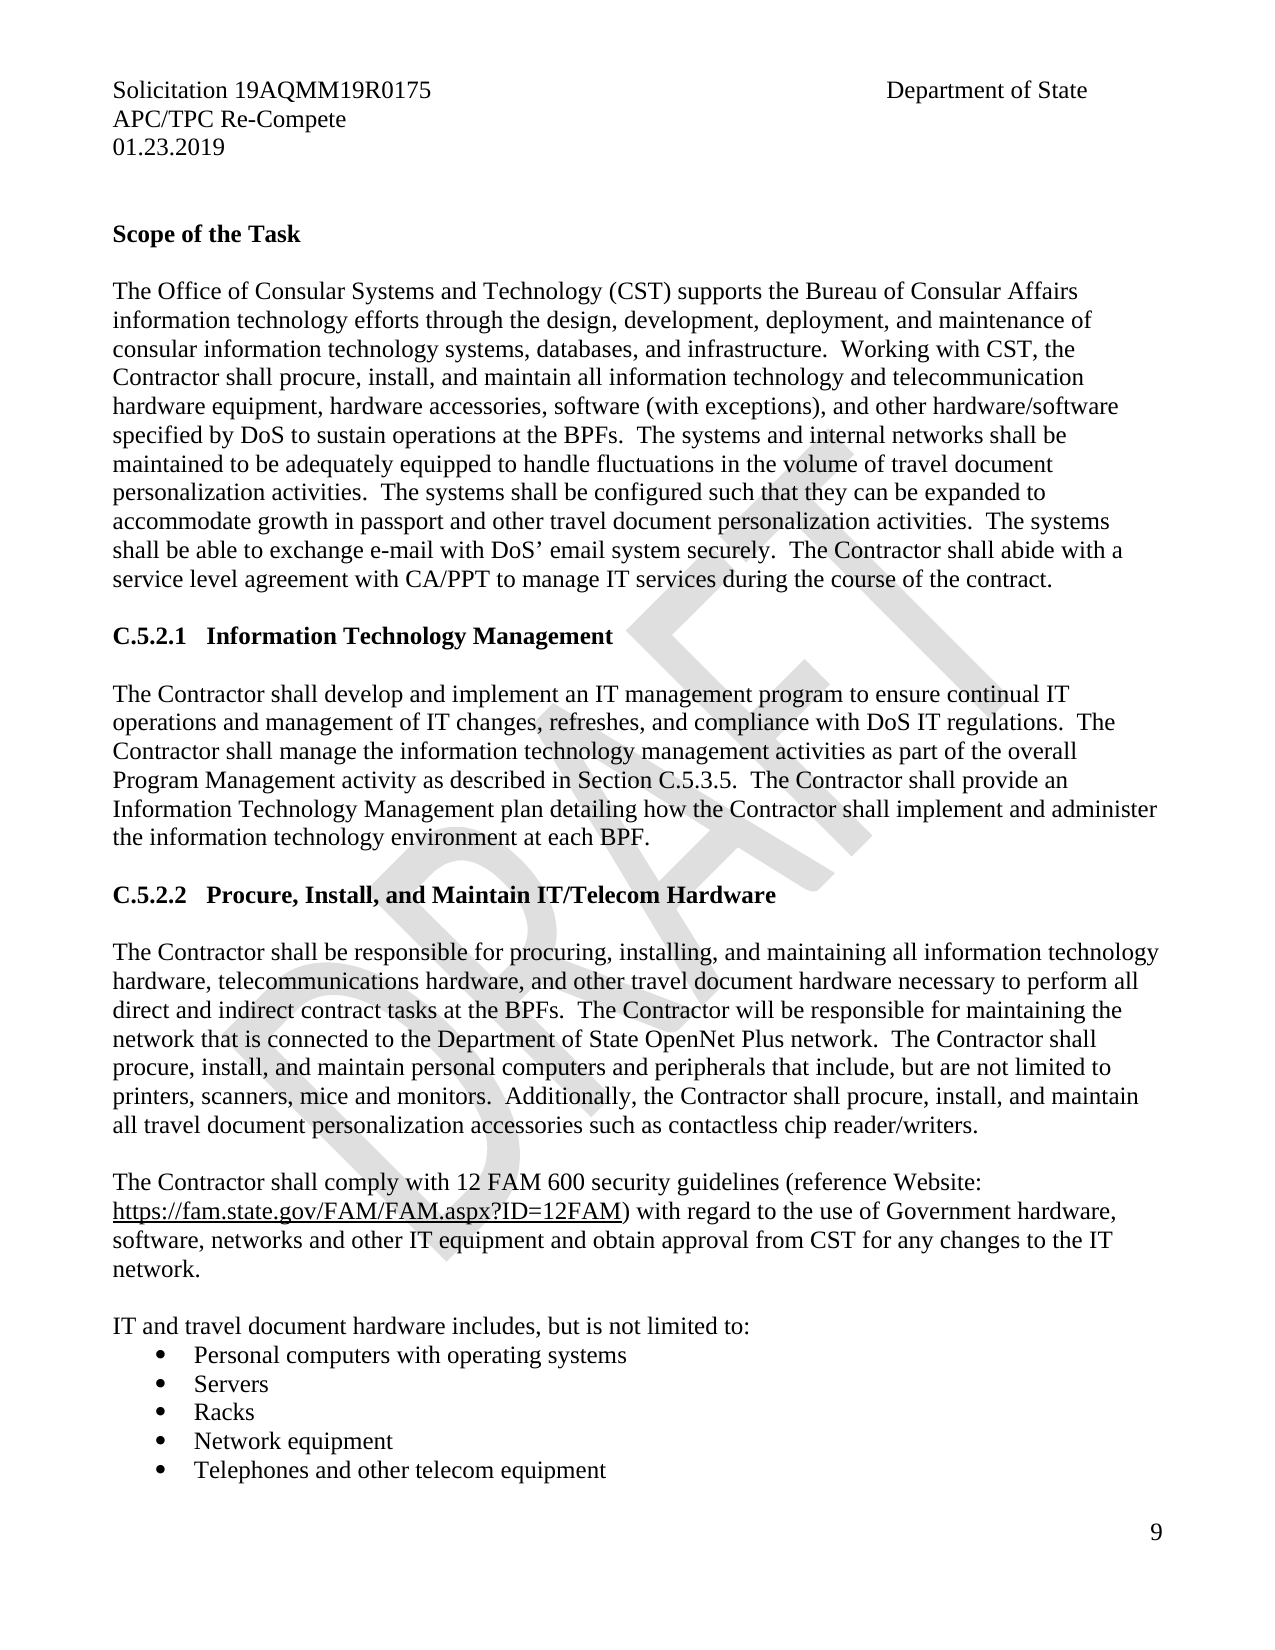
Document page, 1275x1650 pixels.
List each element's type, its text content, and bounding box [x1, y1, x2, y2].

text The Contractor shall develop and implement an IT management program to ensure continual IT operations and management of IT changes, refreshes, and compliance with DoS IT regulations. The Contractor shall manage the information technology management activities as part of the overall Program Management activity as described in Section C.5.3.5. The Contractor shall provide an Information Technology Management plan detailing how the Contractor shall implement and administer the information technology environment at each BPF. [112, 679, 1162, 851]
list Telephones and other telecom equipment [156, 1455, 1162, 1484]
list Network equipment [156, 1426, 1162, 1455]
list Servers [156, 1369, 1162, 1397]
text Scope of the Task [112, 219, 1162, 247]
text C.5.2.1 Information Technology Management [112, 621, 1162, 650]
text The Contractor shall comply with 12 FAM 600 security guidelines (reference Website: https://fam.state.gov/FAM/FAM.aspx?ID=12FAM) with regard to the use of Government hardware, software, networks and other IT equipment and obtain approval from CST for any changes to the IT network. [112, 1167, 1162, 1282]
text The Contractor shall be responsible for procuring, installing, and maintaining all information technology hardware, telecommunications hardware, and other travel document hardware necessary to perform all direct and indirect contract tasks at the BPFs. The Contractor will be responsible for maintaining the network that is connected to the Department of State OpenNet Plus network. The Contractor shall procure, install, and maintain personal computers and peripherals that include, but are not limited to printers, scanners, mice and monitors. Additionally, the Contractor shall procure, install, and maintain all travel document personalization accessories such as contactless chip reader/writers. [112, 937, 1162, 1139]
text C.5.2.2 Procure, Install, and Maintain IT/Telecom Hardware [112, 880, 1162, 909]
list Racks [156, 1397, 1162, 1426]
text IT and travel document hardware includes, but is not limited to: [112, 1311, 1162, 1340]
list Personal computers with operating systems [156, 1340, 1162, 1369]
text The Office of Consular Systems and Technology (CST) supports the Bureau of Consular Affairs information technology efforts through the design, development, deployment, and maintenance of consular information technology systems, databases, and infrastructure. Working with CST, the Contractor shall procure, install, and maintain all information technology and telecommunication hardware equipment, hardware accessories, software (with exceptions), and other hardware/software specified by DoS to sustain operations at the BPFs. The systems and internal networks shall be maintained to be adequately equipped to handle fluctuations in the volume of travel document personalization activities. The systems shall be configured such that they can be expanded to accommodate growth in passport and other travel document personalization activities. The systems shall be able to exchange e-mail with DoS’ email system securely. The Contractor shall abide with a service level agreement with CA/PPT to manage IT services during the course of the contract. [112, 276, 1162, 592]
